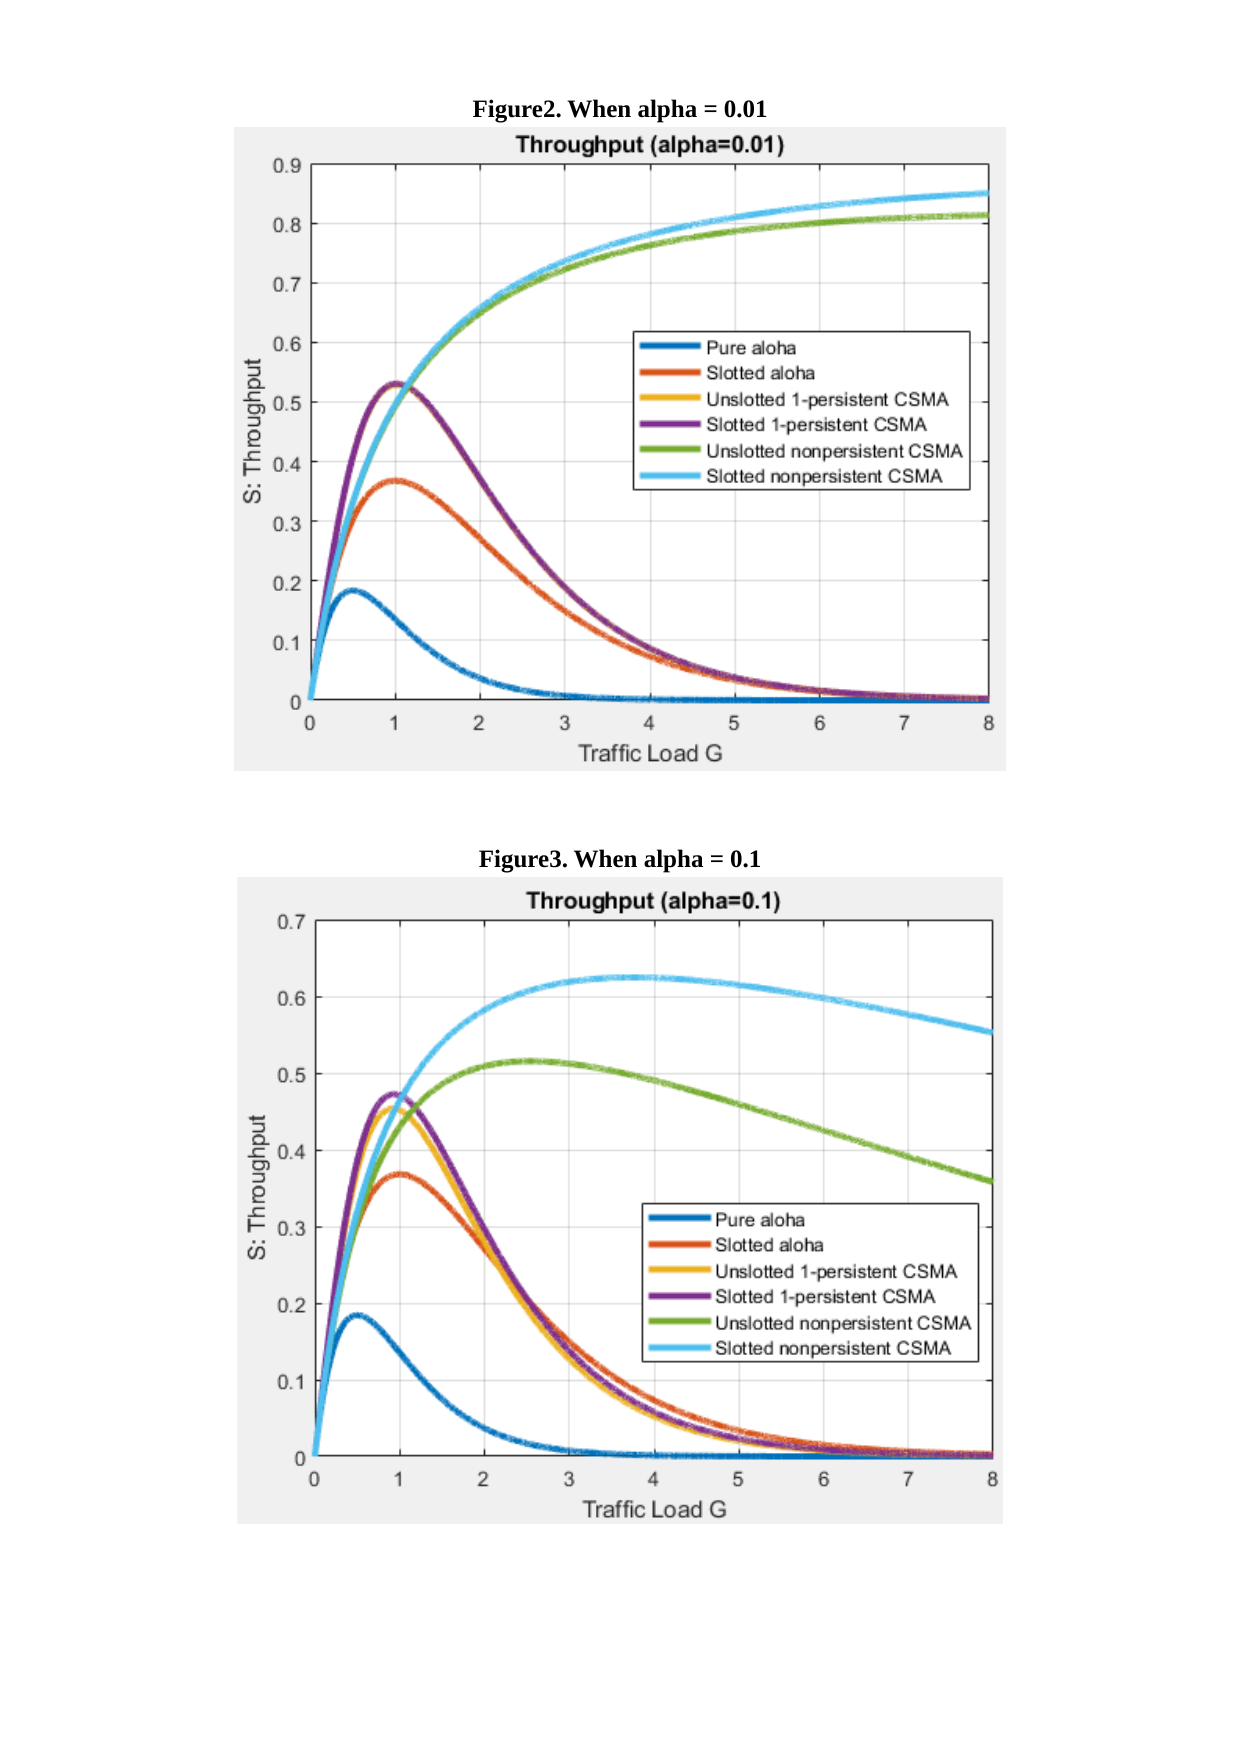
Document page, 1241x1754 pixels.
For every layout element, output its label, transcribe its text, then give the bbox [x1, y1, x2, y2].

picture [237, 877, 1003, 1524]
text Figure3. When alpha = 0.1 [75, 839, 1165, 877]
text Figure2. When alpha = 0.01 [75, 89, 1165, 127]
picture [234, 127, 1007, 771]
